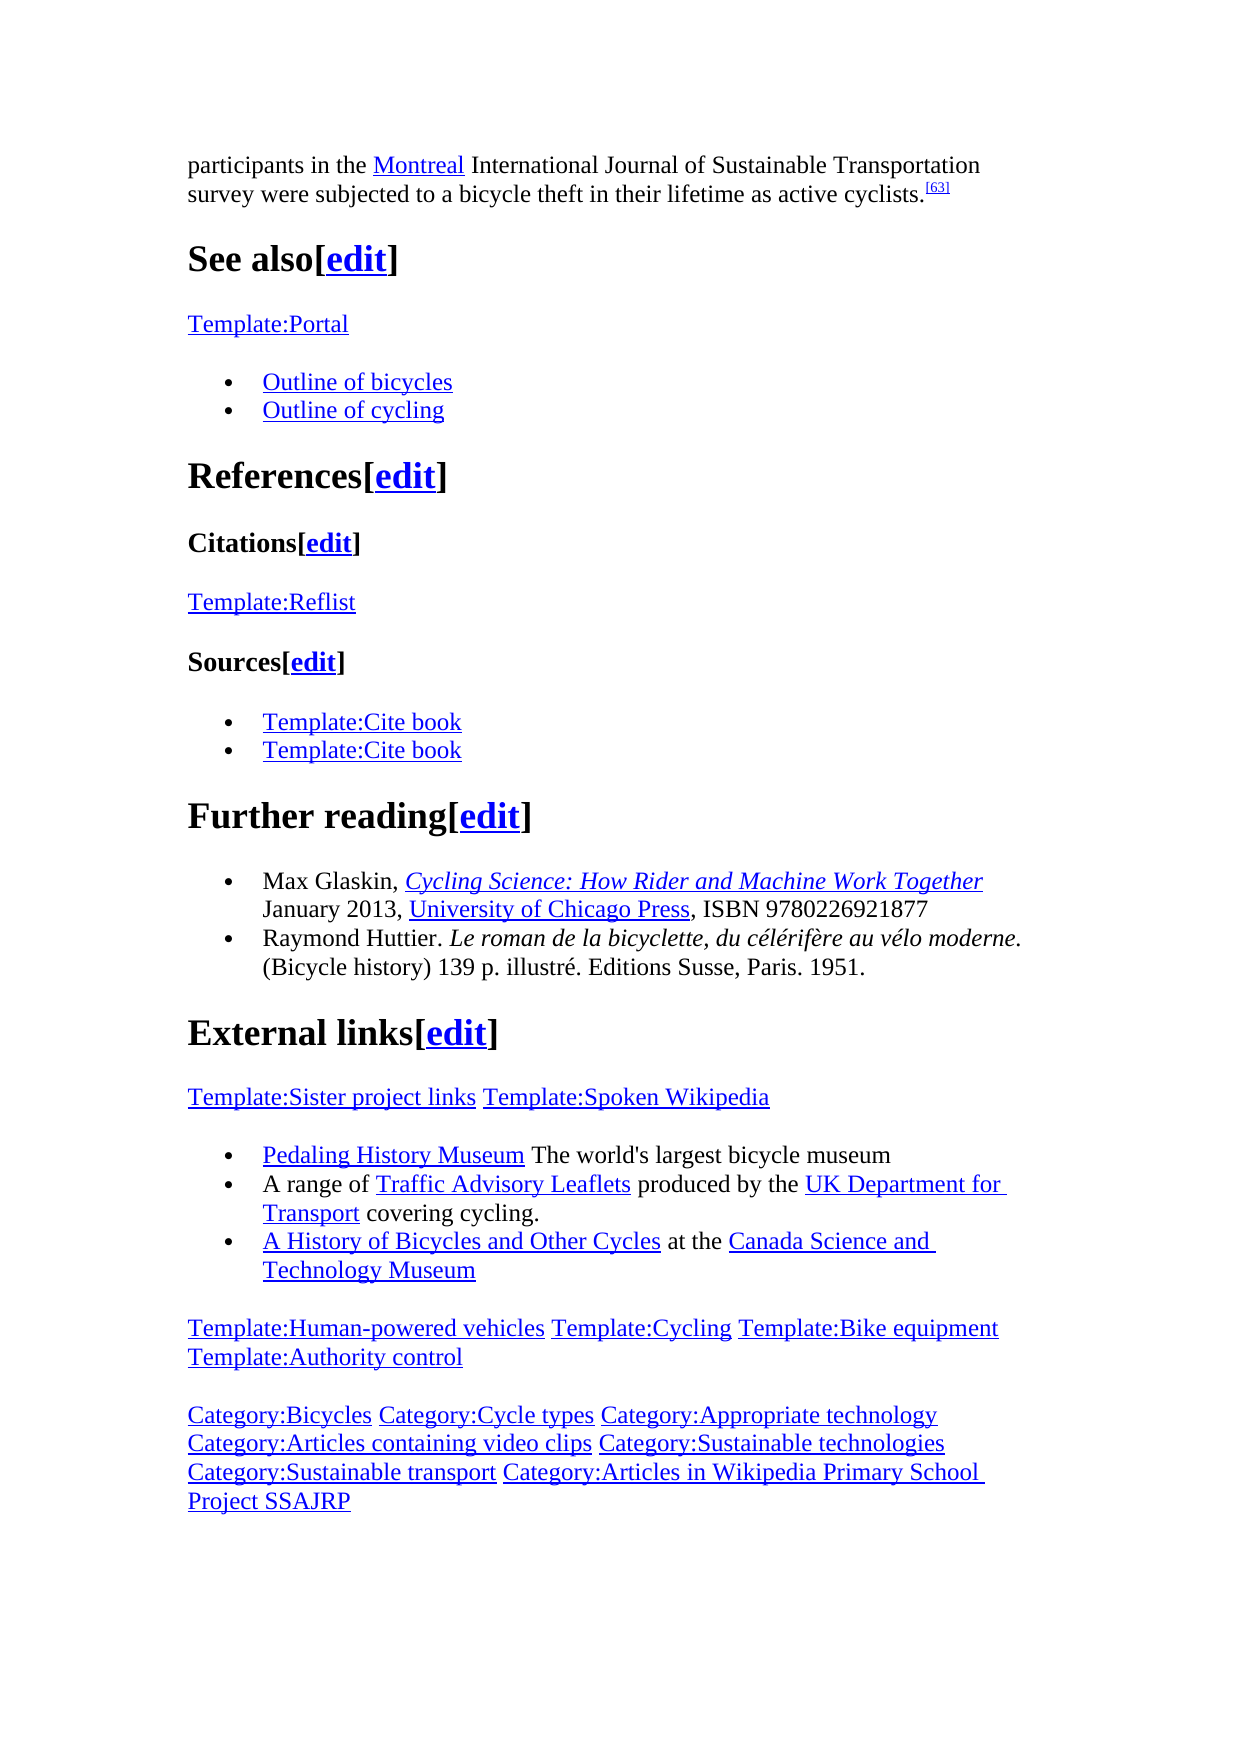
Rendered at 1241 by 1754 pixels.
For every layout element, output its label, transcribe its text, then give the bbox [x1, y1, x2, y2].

list Outline of bicycles [225, 367, 1053, 396]
text Template:Sister project links Template:Spoken Wikipedia [187, 1082, 1053, 1111]
text Template:Reflist [187, 587, 1053, 616]
subtitle Citations[edit] [187, 526, 1053, 558]
list Max Glaskin, Cycling Science: How Rider and Machine Work Together January 2013, University of Chicago Press, ISBN 9780226921877 [225, 866, 1053, 923]
subtitle See also[edit] [187, 237, 1053, 280]
subtitle Sources[edit] [187, 645, 1053, 678]
list Pedaling History Museum The world's largest bicycle museum [225, 1140, 1053, 1169]
list Raymond Huttier. Le roman de la bicyclette, du célérifère au vélo moderne. (Bicycle history) 139 p. illustré. Editions Susse, Paris. 1951. [225, 923, 1053, 981]
subtitle References[edit] [187, 453, 1053, 497]
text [187, 150, 1053, 207]
list A History of Bicycles and Other Cycles at the Canada Science and Technology Museum [225, 1226, 1053, 1284]
list A range of Traffic Advisory Leaflets produced by the UK Department for Transport covering cycling. [225, 1169, 1053, 1226]
subtitle External links[edit] [187, 1010, 1053, 1053]
text Category:Bicycles Category:Cycle types Category:Appropriate technology Category:Articles containing video clips Category:Sustainable technologies Category:Sustainable transport Category:Articles in Wikipedia Primary School Project SSAJRP [187, 1400, 1053, 1515]
list Outline of cycling [225, 396, 1053, 424]
list Template:Cite book [225, 736, 1053, 764]
subtitle Further reading[edit] [187, 793, 1053, 837]
text Template:Portal [187, 309, 1053, 338]
list Template:Cite book [225, 707, 1053, 736]
text Template:Human-powered vehicles Template:Cycling Template:Bike equipment Template:Authority control [187, 1313, 1053, 1371]
